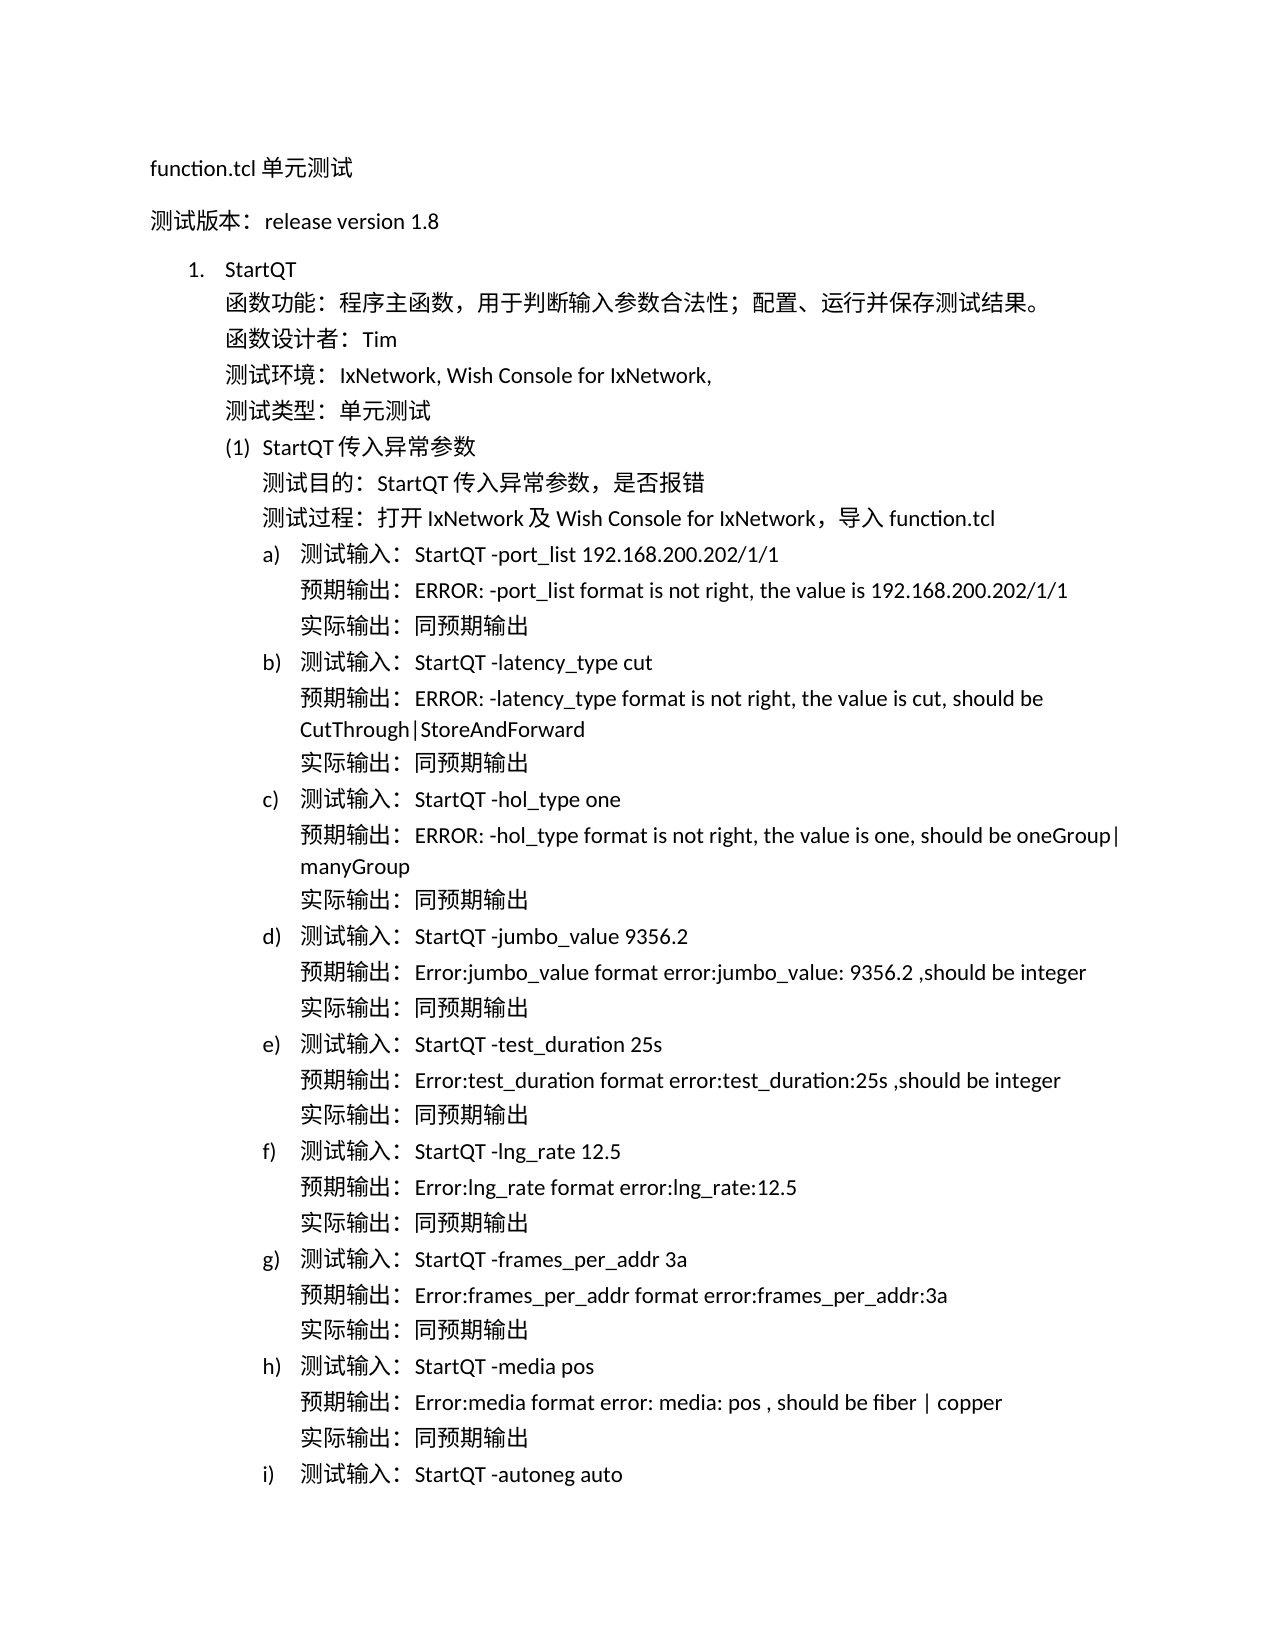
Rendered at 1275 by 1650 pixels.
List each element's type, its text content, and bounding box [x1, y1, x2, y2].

list 预期输出：Error:lng_rate format error:lng_rate:12.5 [300, 1169, 1125, 1202]
list 函数设计者：Tim [225, 321, 1125, 354]
list 测试输入：StartQT -hol_type one [262, 781, 1125, 814]
list StartQT传入异常参数 [225, 428, 1125, 462]
list 测试输入：StartQT -media pos [262, 1348, 1125, 1381]
list 测试输入：StartQT -jumbo_value 9356.2 [262, 918, 1125, 951]
list 预期输出：Error:jumbo_value format error:jumbo_value: 9356.2 ,should be integer [300, 954, 1125, 987]
list 测试输入：StartQT -latency_type cut [262, 643, 1125, 677]
list 实际输出：同预期输出 [300, 1097, 1125, 1131]
list 测试输入：StartQT -frames_per_addr 3a [262, 1241, 1125, 1274]
list 预期输出：ERROR: -port_list format is not right, the value is 192.168.200.202/1/1 [300, 572, 1125, 605]
list 函数功能：程序主函数，用于判断输入参数合法性；配置、运行并保存测试结果。 [225, 285, 1125, 318]
list 实际输出：同预期输出 [300, 608, 1125, 641]
list 测试输入：StartQT -port_list 192.168.200.202/1/1 [262, 536, 1125, 569]
list 测试输入：StartQT -autoneg auto [262, 1456, 1125, 1489]
list 测试过程：打开IxNetwork及Wish Console for IxNetwork，导入function.tcl [262, 500, 1125, 533]
list 实际输出：同预期输出 [300, 1420, 1125, 1453]
list 预期输出：ERROR: -latency_type format is not right, the value is cut, should be CutThrough|StoreAndForward [300, 679, 1125, 743]
text function.tcl 单元测试 [150, 150, 1125, 183]
list 实际输出：同预期输出 [300, 990, 1125, 1023]
list 预期输出：Error:test_duration format error:test_duration:25s ,should be integer [300, 1061, 1125, 1095]
list 测试类型：单元测试 [225, 393, 1125, 426]
text 测试版本：release version 1.8 [150, 202, 1125, 236]
list 测试输入：StartQT -lng_rate 12.5 [262, 1133, 1125, 1166]
list 预期输出：Error:media format error: media: pos , should be fiber | copper [300, 1384, 1125, 1417]
list 预期输出：ERROR: -hol_type format is not right, the value is one, should be oneGroup|manyGroup [300, 817, 1125, 880]
list 测试环境：IxNetwork, Wish Console for IxNetwork, [225, 357, 1125, 390]
list 预期输出：Error:frames_per_addr format error:frames_per_addr:3a [300, 1276, 1125, 1310]
list 测试输入：StartQT -test_duration 25s [262, 1026, 1125, 1059]
list 实际输出：同预期输出 [300, 882, 1125, 916]
list 实际输出：同预期输出 [300, 1312, 1125, 1346]
list 实际输出：同预期输出 [300, 745, 1125, 778]
list 测试目的：StartQT传入异常参数，是否报错 [262, 464, 1125, 498]
list 实际输出：同预期输出 [300, 1205, 1125, 1238]
list StartQT [187, 255, 1125, 283]
